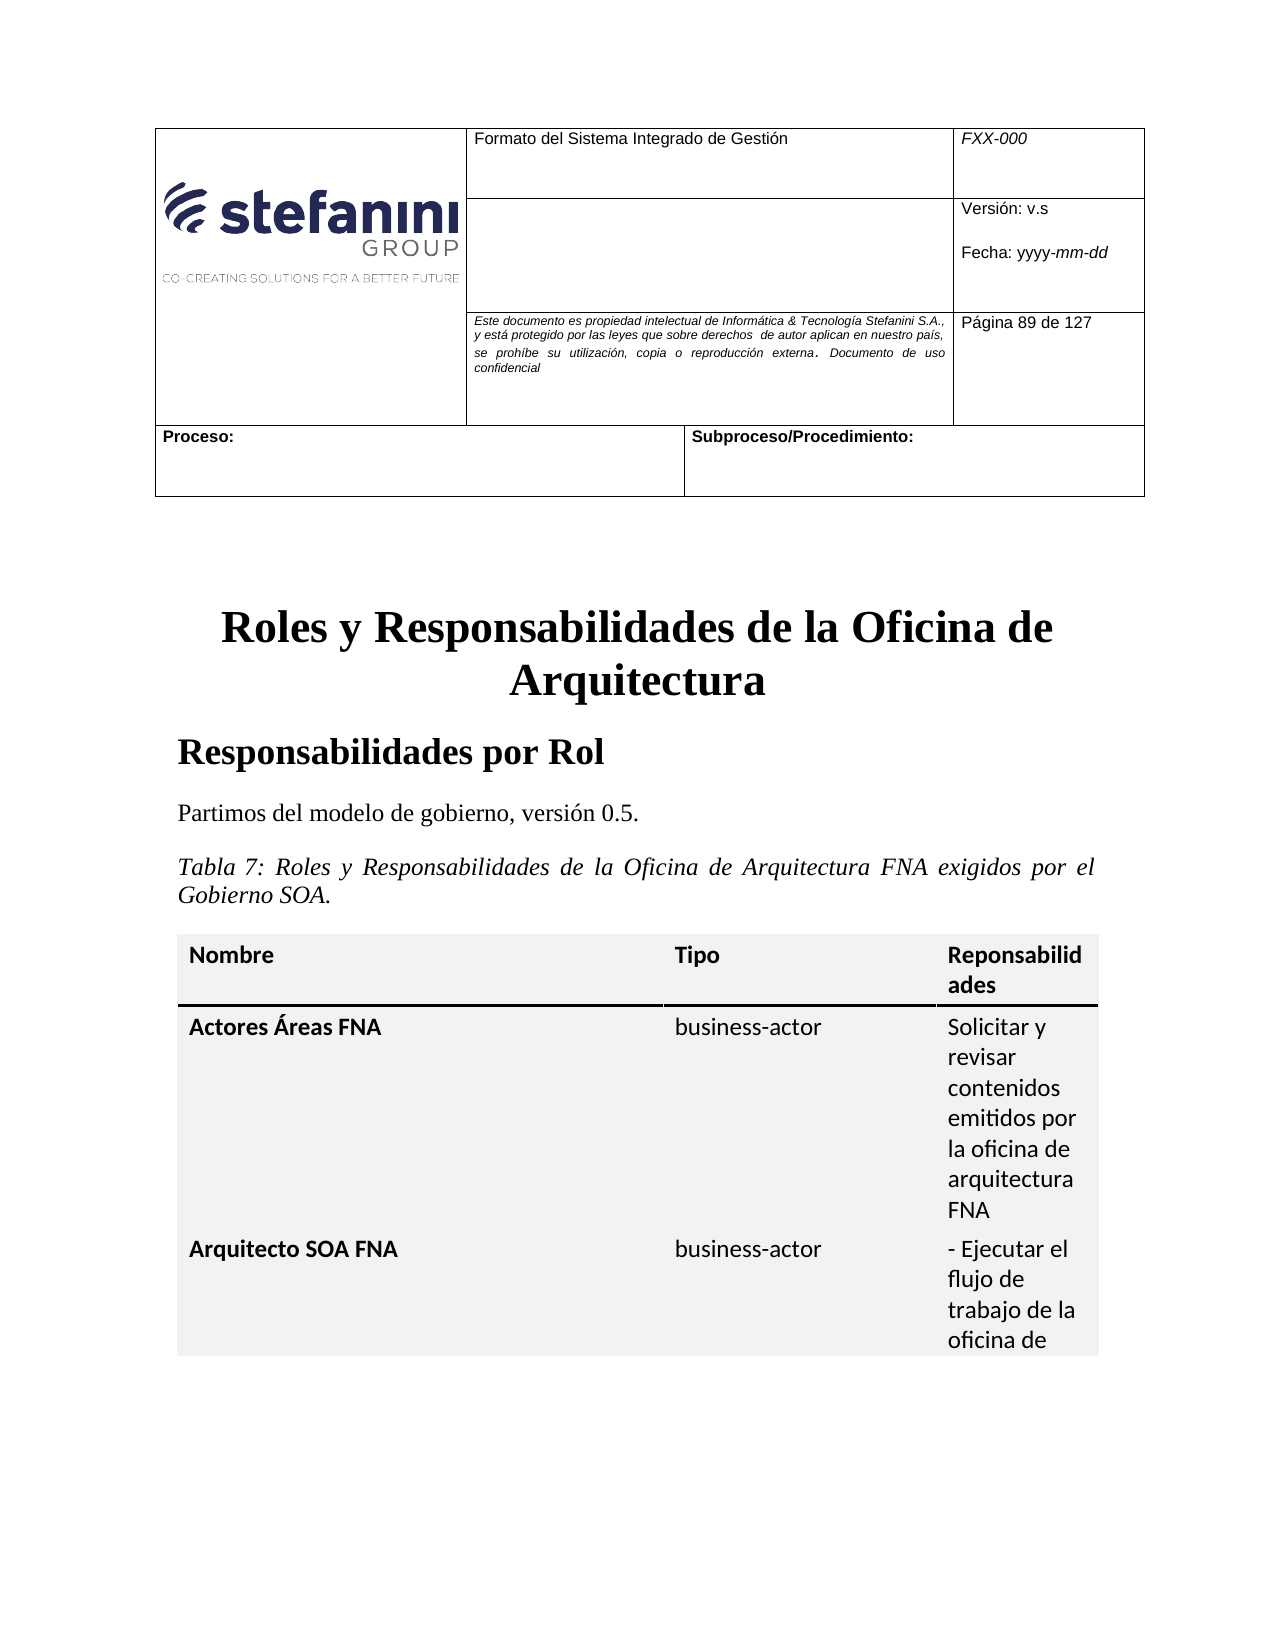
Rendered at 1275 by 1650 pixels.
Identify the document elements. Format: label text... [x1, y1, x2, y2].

table_cell business-actor [664, 1229, 936, 1355]
table_cell Actores Áreas FNA [178, 1007, 663, 1228]
table_cell - Ejecutar el flujo de trabajo de la oficina de arquitectura [937, 1229, 1098, 1355]
text Tabla 7: Roles y Responsabilidades de la Oficina de Arquitectura FNA exigidos por el Gobierno SOA. [177, 852, 1098, 909]
table_cell business-actor [664, 1007, 936, 1228]
table_cell Arquitecto SOA FNA [178, 1229, 663, 1355]
table_cell Solicitar y revisar contenidos emitidos por la oficina de arquitectura FNA [937, 1007, 1098, 1228]
subtitle Roles y Responsabilidades de la Oficina de Arquitectura [177, 599, 1098, 705]
table_header Nombre [178, 935, 663, 1004]
subtitle Responsabilidades por Rol [177, 730, 1098, 773]
text Partimos del modelo de gobierno, versión 0.5. [177, 798, 1098, 827]
table_header Tipo [664, 935, 936, 1004]
table_header Reponsabilidades [937, 935, 1098, 1004]
picture [162, 182, 460, 286]
